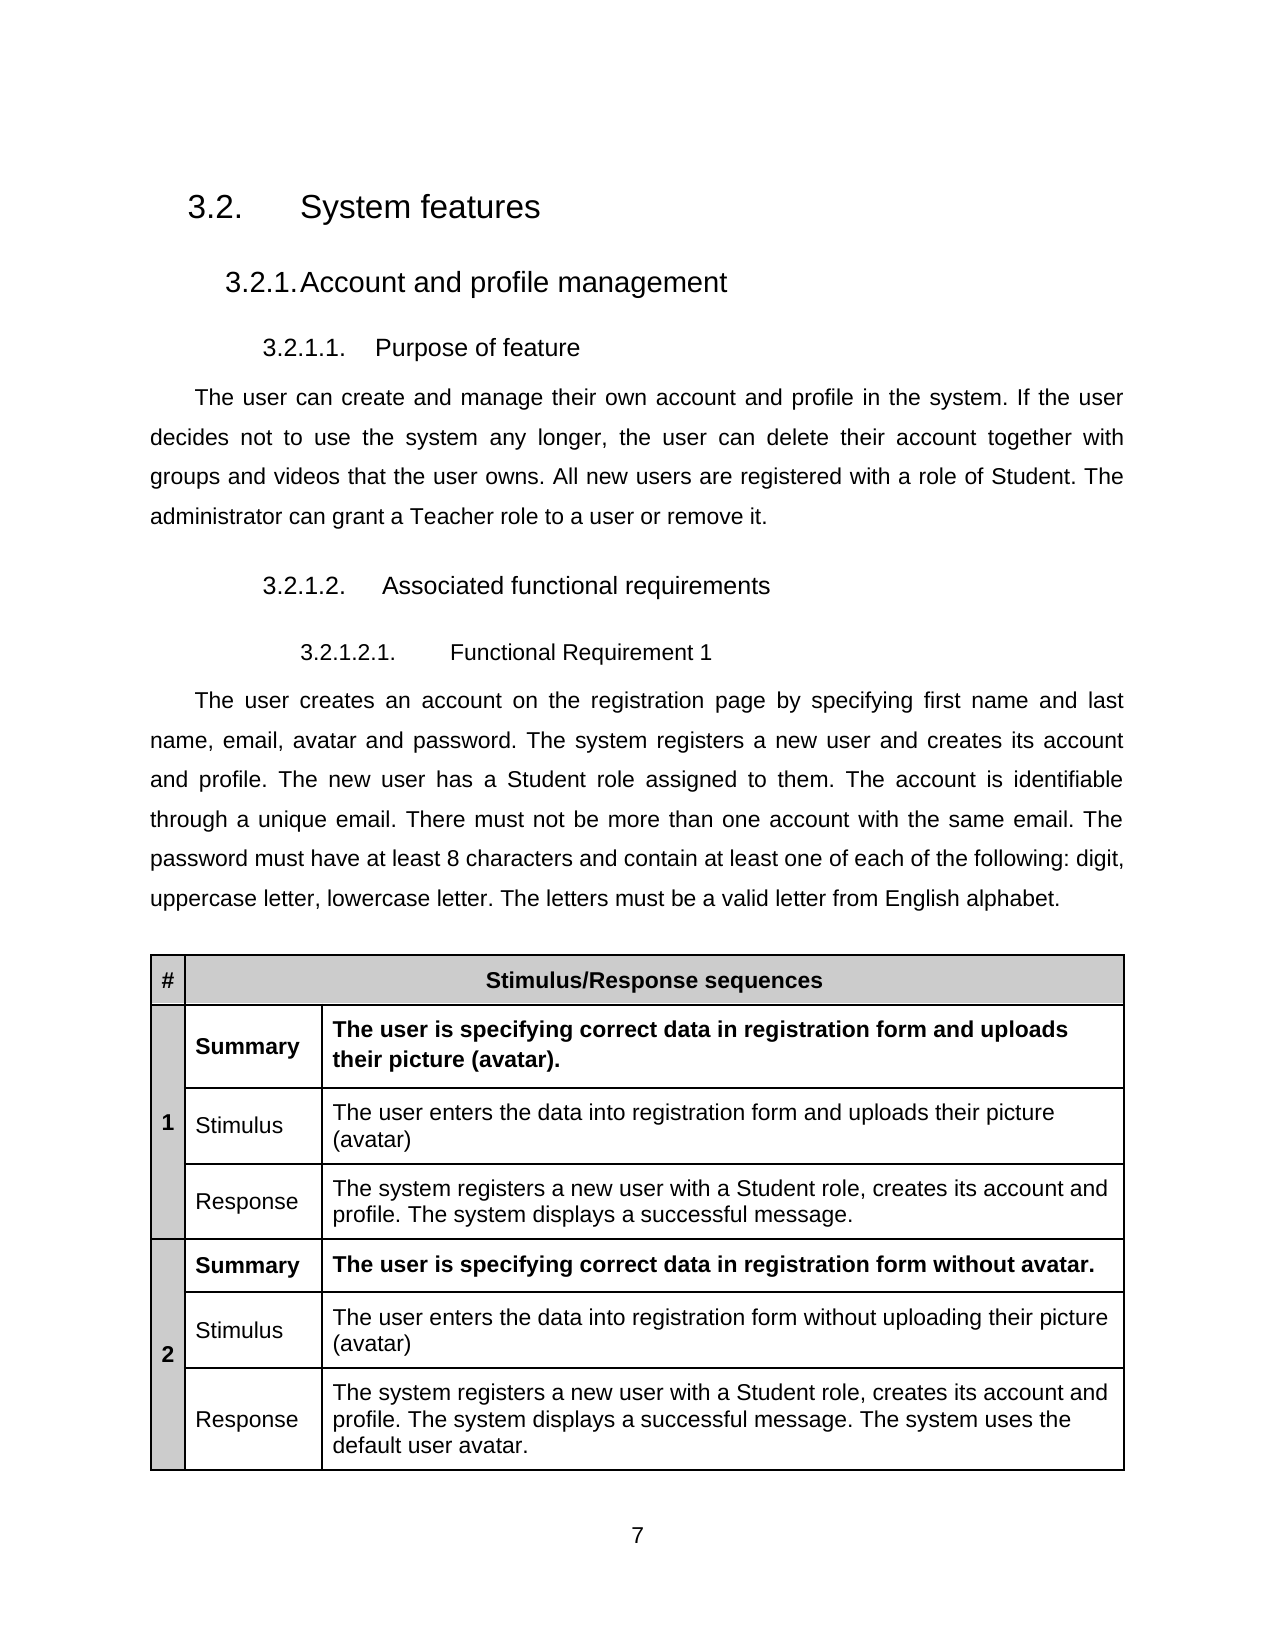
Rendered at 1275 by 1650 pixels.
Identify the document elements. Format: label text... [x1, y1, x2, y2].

text The user can create and manage their own account and profile in the system. If the user decides not to use the system any longer, the user can delete their account together with groups and videos that the user owns. All new users are registered with a role of Student. The administrator can grant a Teacher role to a user or remove it. [150, 384, 1125, 529]
table_header Stimulus/Response sequences [186, 956, 1123, 1003]
table_cell Summary [186, 1006, 321, 1087]
table_cell 2 [152, 1240, 184, 1469]
table_cell Stimulus [186, 1293, 321, 1367]
table_cell The user enters the data into registration form without uploading their picture (avatar) [323, 1293, 1123, 1367]
table_cell Summary [186, 1240, 321, 1291]
table_cell The system registers a new user with a Student role, creates its account and profile. The system displays a successful message. The system uses the default user avatar. [323, 1369, 1123, 1469]
table_cell Response [186, 1369, 321, 1469]
table_cell Response [186, 1165, 321, 1238]
table_cell 1 [152, 1006, 184, 1238]
subtitle Account and profile management [225, 265, 1125, 298]
table_cell The user enters the data into registration form and uploads their picture (avatar) [323, 1089, 1123, 1162]
table_cell The system registers a new user with a Student role, creates its account and profile. The system displays a successful message. [323, 1165, 1123, 1238]
subtitle Associated functional requirements [262, 571, 1125, 600]
table_header # [152, 956, 184, 1003]
subtitle Purpose of feature [262, 333, 1125, 361]
text The user creates an account on the registration page by specifying first name and last name, email, avatar and password. The system registers a new user and creates its account and profile. The new user has a Student role assigned to them. The account is identifiable through a unique email. There must not be more than one account with the same email. The password must have at least 8 characters and contain at least one of each of the following: digit, uppercase letter, lowercase letter. The letters must be a valid letter from English alphabet. [150, 687, 1125, 911]
table_cell The user is specifying correct data in registration form without avatar. [323, 1240, 1123, 1291]
subtitle System features [187, 187, 1125, 226]
subtitle Functional Requirement 1 [300, 639, 1125, 666]
table_cell Stimulus [186, 1089, 321, 1162]
table_cell The user is specifying correct data in registration form and uploads their picture (avatar). [323, 1006, 1123, 1087]
